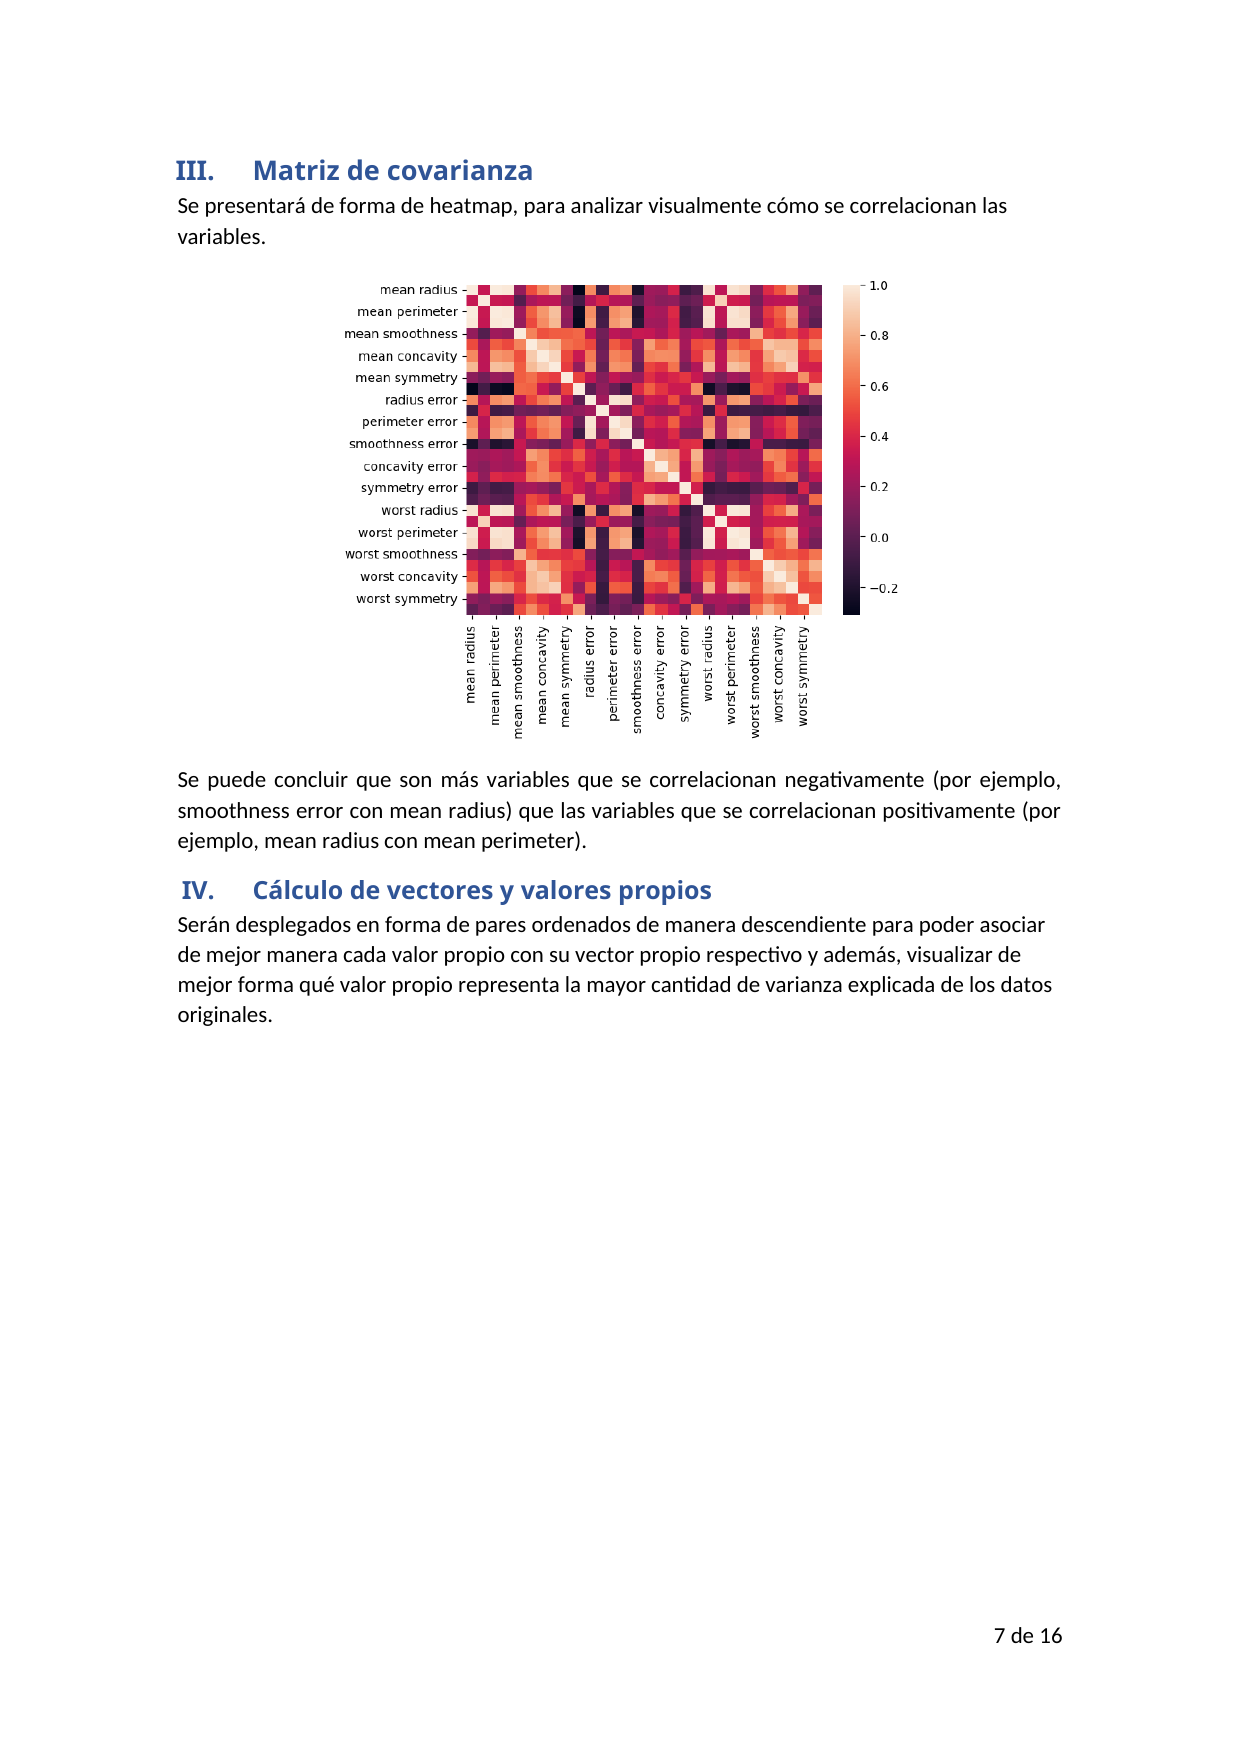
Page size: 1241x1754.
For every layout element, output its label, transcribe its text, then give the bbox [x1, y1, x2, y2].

text Se presentará de forma de heatmap, para analizar visualmente cómo se correlacionan las variables. [177, 192, 1063, 250]
text Se puede concluir que son más variables que se correlacionan negativamente (por ejemplo, smoothness error con mean radius) que las variables que se correlacionan positivamente (por ejemplo, mean radius con mean perimeter). [177, 766, 1063, 854]
subtitle Matriz de covarianza [215, 152, 1063, 189]
subtitle Cálculo de vectores y valores propios [215, 873, 1063, 907]
text Serán desplegados en forma de pares ordenados de manera descendiente para poder asociar de mejor manera cada valor propio con su vector propio respectivo y además, visualizar de mejor forma qué valor propio representa la mayor cantidad de varianza explicada de los datos originales. [177, 910, 1063, 1028]
picture [330, 268, 910, 747]
